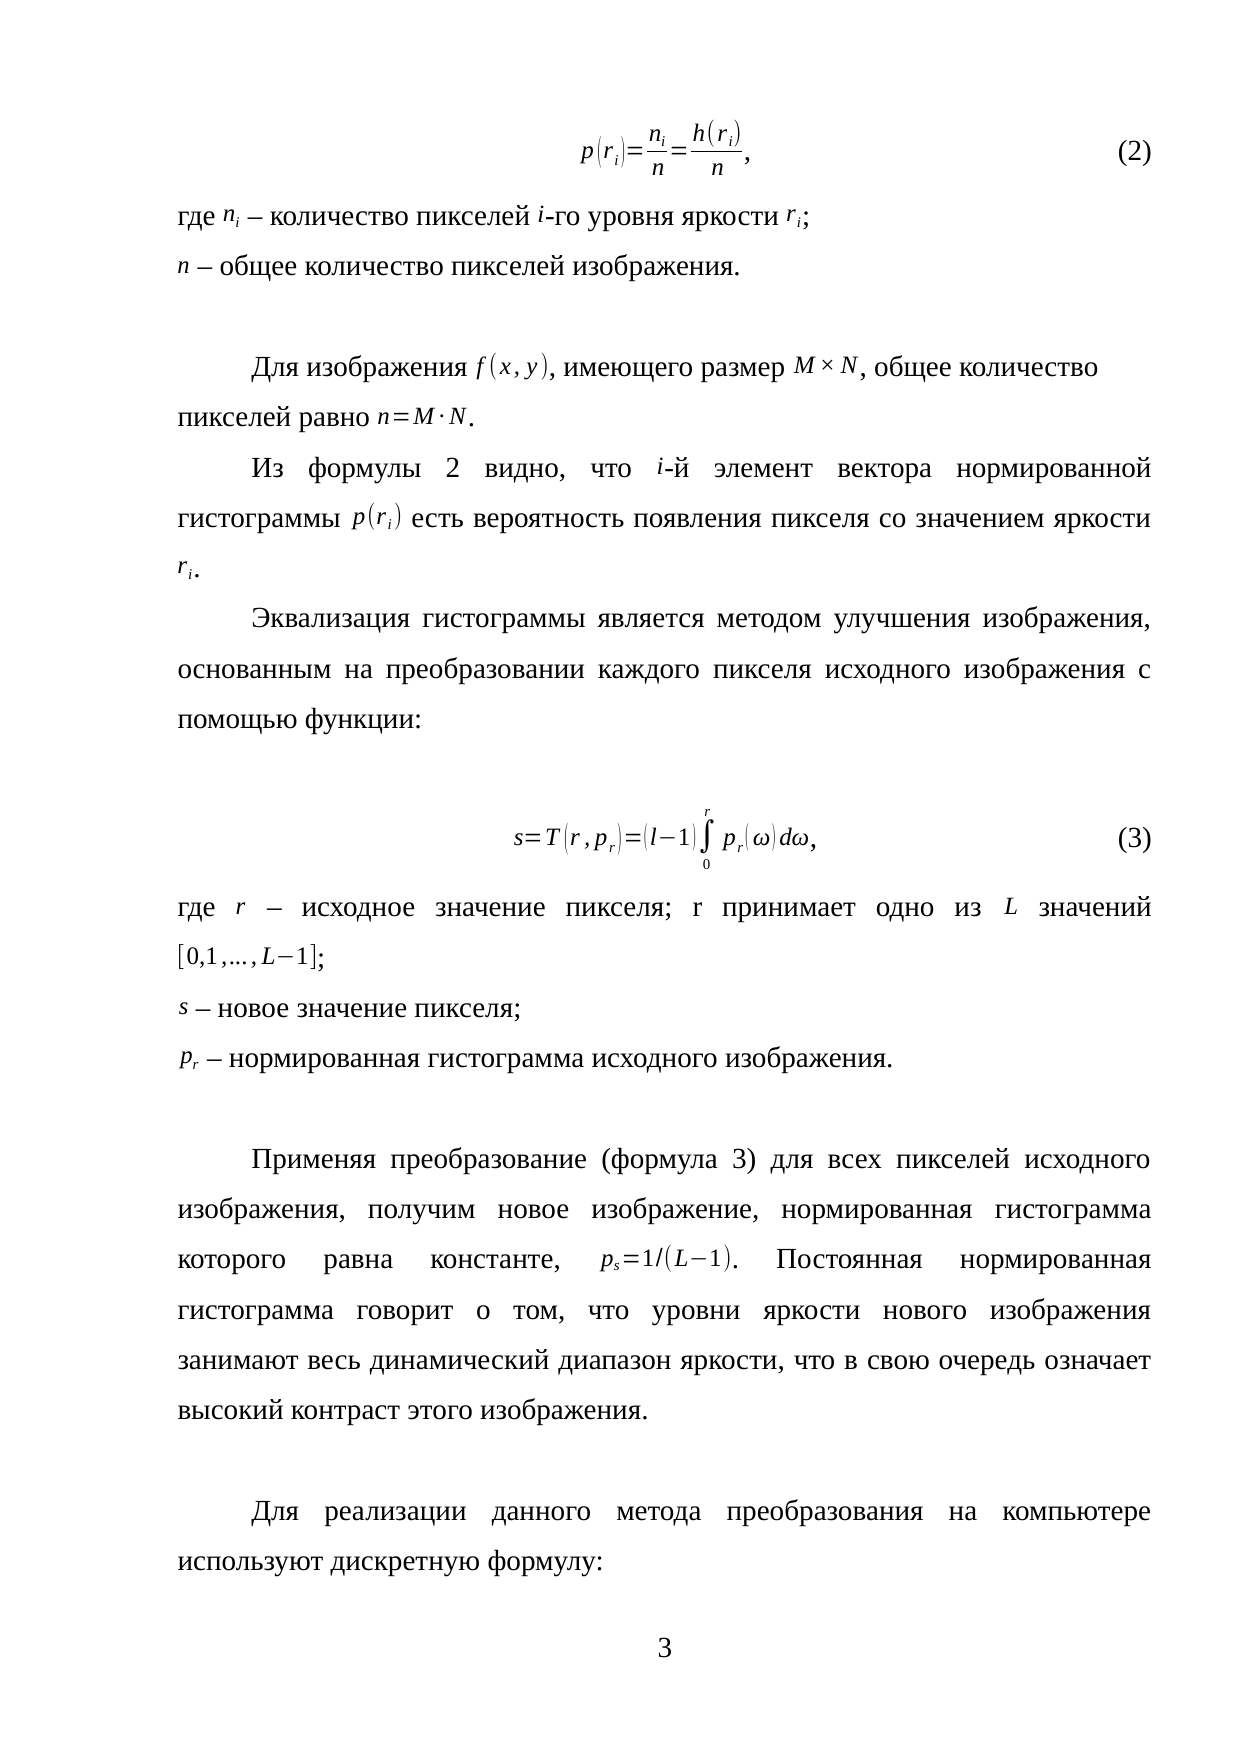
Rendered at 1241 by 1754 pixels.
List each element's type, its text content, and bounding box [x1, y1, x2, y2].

text Из формулы 2 видно, что -й элемент вектора нормированной гистограммы есть вероятность появления пикселя со значением яркости . [177, 450, 1152, 584]
text Для реализации данного метода преобразования на компьютере используют дискретную формулу: [177, 1493, 1152, 1577]
text ‒ нормированная гистограмма исходного изображения. [177, 1040, 1152, 1074]
text Применяя преобразование (формула 3) для всех пикселей исходного изображения, получим новое изображение, нормированная гистограмма которого равна константе, . Постоянная нормированная гистограмма говорит о том, что уровни яркости нового изображения занимают весь динамический диапазон яркости, что в свою очередь означает высокий контраст этого изображения. [177, 1141, 1152, 1426]
text где – количество пикселей -го уровня яркости ; [177, 198, 1152, 232]
text , (2) [177, 118, 1152, 181]
text где ‒ исходное значение пикселя; r принимает одно из значений ; [177, 889, 1152, 973]
text пикселей равно . [177, 399, 1152, 433]
text ‒ новое значение пикселя; [177, 990, 1152, 1023]
text Для изображения , имеющего размер , общее количество [177, 349, 1152, 383]
text Эквализация гистограммы является методом улучшения изображения, основанным на преобразовании каждого пикселя исходного изображения с помощью функции: [177, 601, 1152, 735]
text – общее количество пикселей изображения. [177, 248, 1152, 282]
text , (3) [177, 802, 1152, 873]
